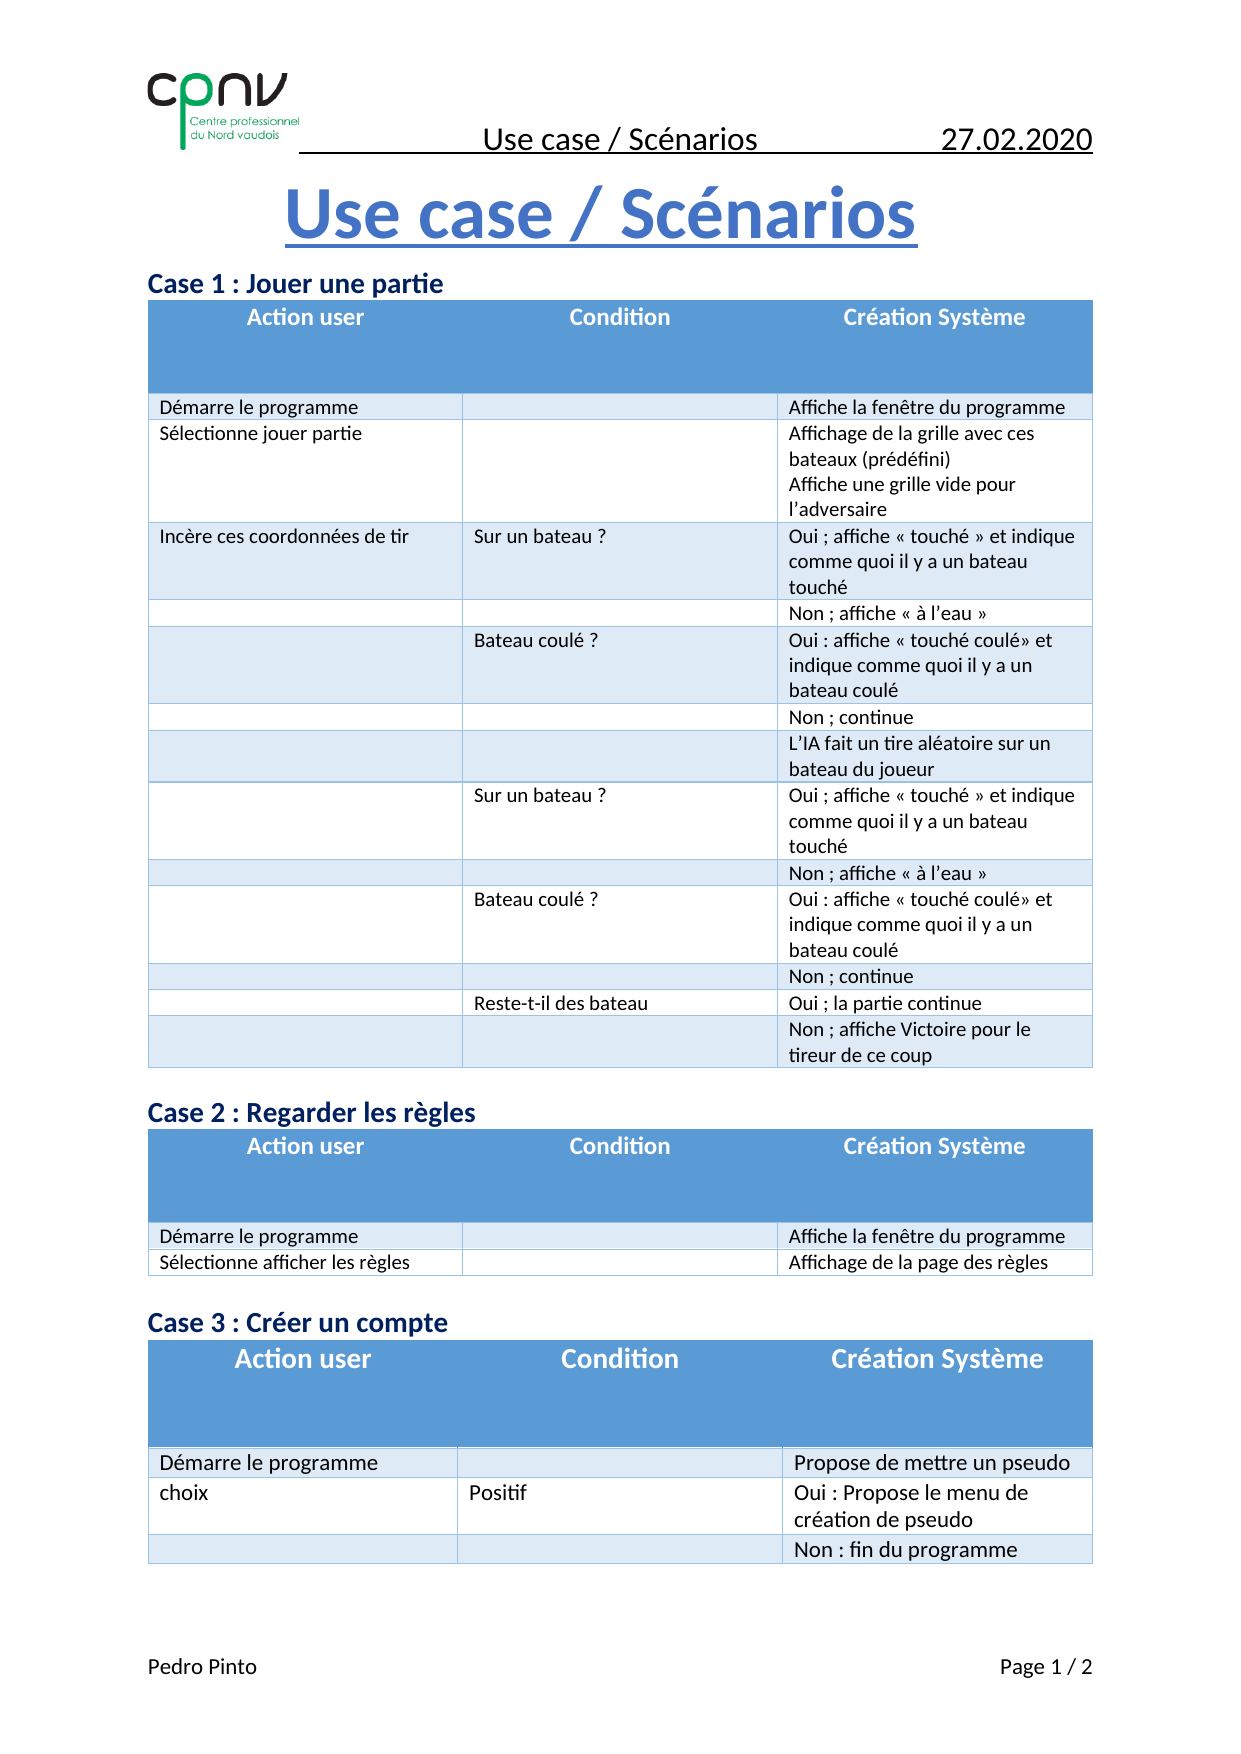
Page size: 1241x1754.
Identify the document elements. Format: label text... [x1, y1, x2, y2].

table_cell [463, 964, 777, 989]
table_header Condition [463, 1130, 777, 1222]
table_cell Démarre le programme [149, 1223, 462, 1248]
table_cell [463, 1250, 777, 1275]
table_cell Sur un bateau ? [463, 523, 777, 599]
table_cell choix [149, 1478, 457, 1534]
table_header Action user [149, 1130, 462, 1222]
table_cell Non ; continue [778, 704, 1092, 729]
table_cell Reste-t-il des bateau [463, 990, 777, 1015]
table_cell [149, 1535, 457, 1563]
table_cell [149, 1016, 462, 1067]
table_cell Sur un bateau ? [463, 783, 777, 859]
table_cell Positif [458, 1478, 782, 1534]
table_cell [458, 1449, 782, 1477]
table_cell Sélectionne afficher les règles [149, 1250, 462, 1275]
table_cell [463, 731, 777, 781]
table_cell Affichage de la page des règles [778, 1250, 1092, 1275]
table_cell [463, 600, 777, 626]
table_cell Bateau coulé ? [463, 886, 777, 962]
table_cell Incère ces coordonnées de tir [149, 523, 462, 599]
table_header Création Système [778, 301, 1092, 393]
table_header Création Système [783, 1341, 1092, 1447]
table_cell Oui ; affiche « touché » et indique comme quoi il y a un bateau touché [778, 783, 1092, 859]
table_cell Sélectionne jouer partie [149, 420, 462, 522]
table_cell Oui ; la partie continue [778, 990, 1092, 1015]
table_cell [463, 860, 777, 885]
table_cell [149, 627, 462, 703]
table_cell [463, 420, 777, 522]
table_header Action user [149, 301, 462, 393]
table_cell Démarre le programme [149, 1449, 457, 1477]
table_header Action user [149, 1341, 457, 1447]
table_cell [463, 1016, 777, 1067]
table_cell [149, 860, 462, 885]
table_cell Oui ; affiche « touché » et indique comme quoi il y a un bateau touché [778, 523, 1092, 599]
table_cell [149, 731, 462, 781]
table_cell L’IA fait un tire aléatoire sur un bateau du joueur [778, 731, 1092, 781]
table_cell [149, 990, 462, 1015]
picture [147, 73, 299, 150]
table_cell [149, 783, 462, 859]
text Case 2 : Regarder les règles [148, 1094, 1093, 1129]
table_cell [149, 704, 462, 729]
table_cell Oui : affiche « touché coulé» et indique comme quoi il y a un bateau coulé [778, 886, 1092, 962]
table_header Condition [463, 301, 777, 393]
table_header Création Système [778, 1130, 1092, 1222]
table_cell Bateau coulé ? [463, 627, 777, 703]
table_cell Affiche la fenêtre du programme [778, 394, 1092, 419]
table_cell Propose de mettre un pseudo [783, 1449, 1092, 1477]
table_header Condition [458, 1341, 782, 1447]
table_cell [458, 1535, 782, 1563]
table_cell [149, 964, 462, 989]
table_cell Affiche la fenêtre du programme [778, 1223, 1092, 1248]
table_cell Oui : Propose le menu de création de pseudo [783, 1478, 1092, 1534]
table_cell Non ; affiche « à l’eau » [778, 600, 1092, 626]
table_cell [149, 600, 462, 626]
table_cell [463, 1223, 777, 1248]
table_cell Démarre le programme [149, 394, 462, 419]
table_cell [463, 704, 777, 729]
table_cell Affichage de la grille avec ces bateaux (prédéfini) Affiche une grille vide pour l’adversaire [778, 420, 1092, 522]
table_cell Non : fin du programme [783, 1535, 1092, 1563]
text Case 1 : Jouer une partie [148, 158, 1093, 300]
table_cell Non ; affiche « à l’eau » [778, 860, 1092, 885]
table_cell Non ; continue [778, 964, 1092, 989]
table_cell [149, 886, 462, 962]
text Case 3 : Créer un compte [148, 1304, 1093, 1339]
table_cell Oui : affiche « touché coulé» et indique comme quoi il y a un bateau coulé [778, 627, 1092, 703]
table_cell [463, 394, 777, 419]
table_cell Non ; affiche Victoire pour le tireur de ce coup [778, 1016, 1092, 1067]
